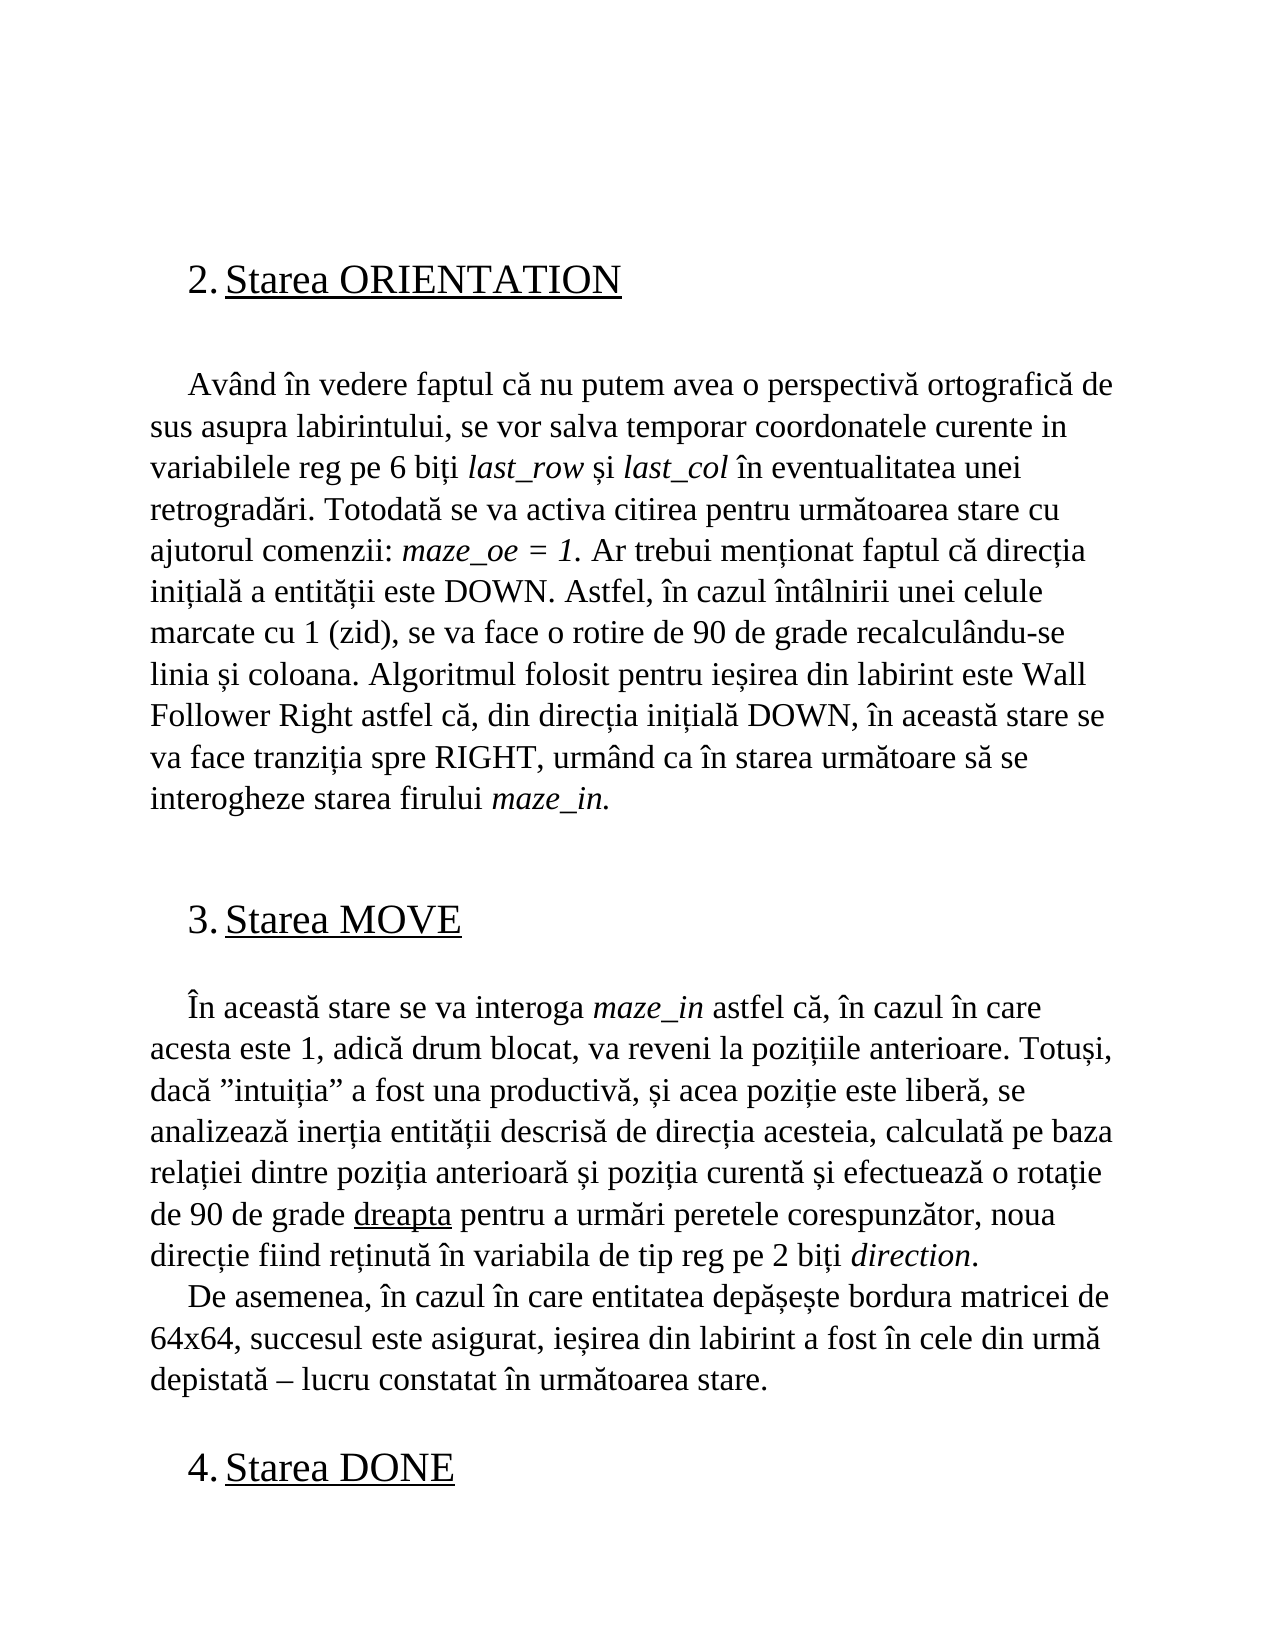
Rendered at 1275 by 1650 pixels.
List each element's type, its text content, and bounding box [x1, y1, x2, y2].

text Având în vedere faptul că nu putem avea o perspectivă ortografică de sus asupra labirintului, se vor salva temporar coordonatele curente in variabilele reg pe 6 biți last_row și last_col în eventualitatea unei retrogradări. Totodată se va activa citirea pentru următoarea stare cu ajutorul comenzii: maze_oe = 1. Ar trebui menționat faptul că direcția inițială a entității este DOWN. Astfel, în cazul întâlnirii unei celule marcate cu 1 (zid), se va face o rotire de 90 de grade recalculându-se linia și coloana. Algoritmul folosit pentru ieșirea din labirint este Wall Follower Right astfel că, din direcția inițială DOWN, în această stare se va face tranziția spre RIGHT, urmând ca în starea următoare să se interogheze starea firului maze_in. [150, 365, 1125, 817]
list De asemenea, în cazul în care entitatea depășește bordura matricei de 64x64, succesul este asigurat, ieșirea din labirint a fost în cele din urmă depistată – lucru constatat în următoarea stare. [150, 1277, 1125, 1398]
list Starea ORIENTATION [187, 255, 1125, 303]
list Starea DONE [187, 1442, 1125, 1490]
list În această stare se va interoga maze_in astfel că, în cazul în care acesta este 1, adică drum blocat, va reveni la pozițiile anterioare. Totuși, dacă ”intuiția” a fost una productivă, și acea poziție este liberă, se analizează inerția entității descrisă de direcția acesteia, calculată pe baza relației dintre poziția anterioară și poziția curentă și efectuează o rotație de 90 de grade dreapta pentru a urmări peretele corespunzător, noua direcție fiind reținută în variabila de tip reg pe 2 biți direction. [150, 987, 1125, 1274]
list Starea MOVE [187, 894, 1125, 942]
